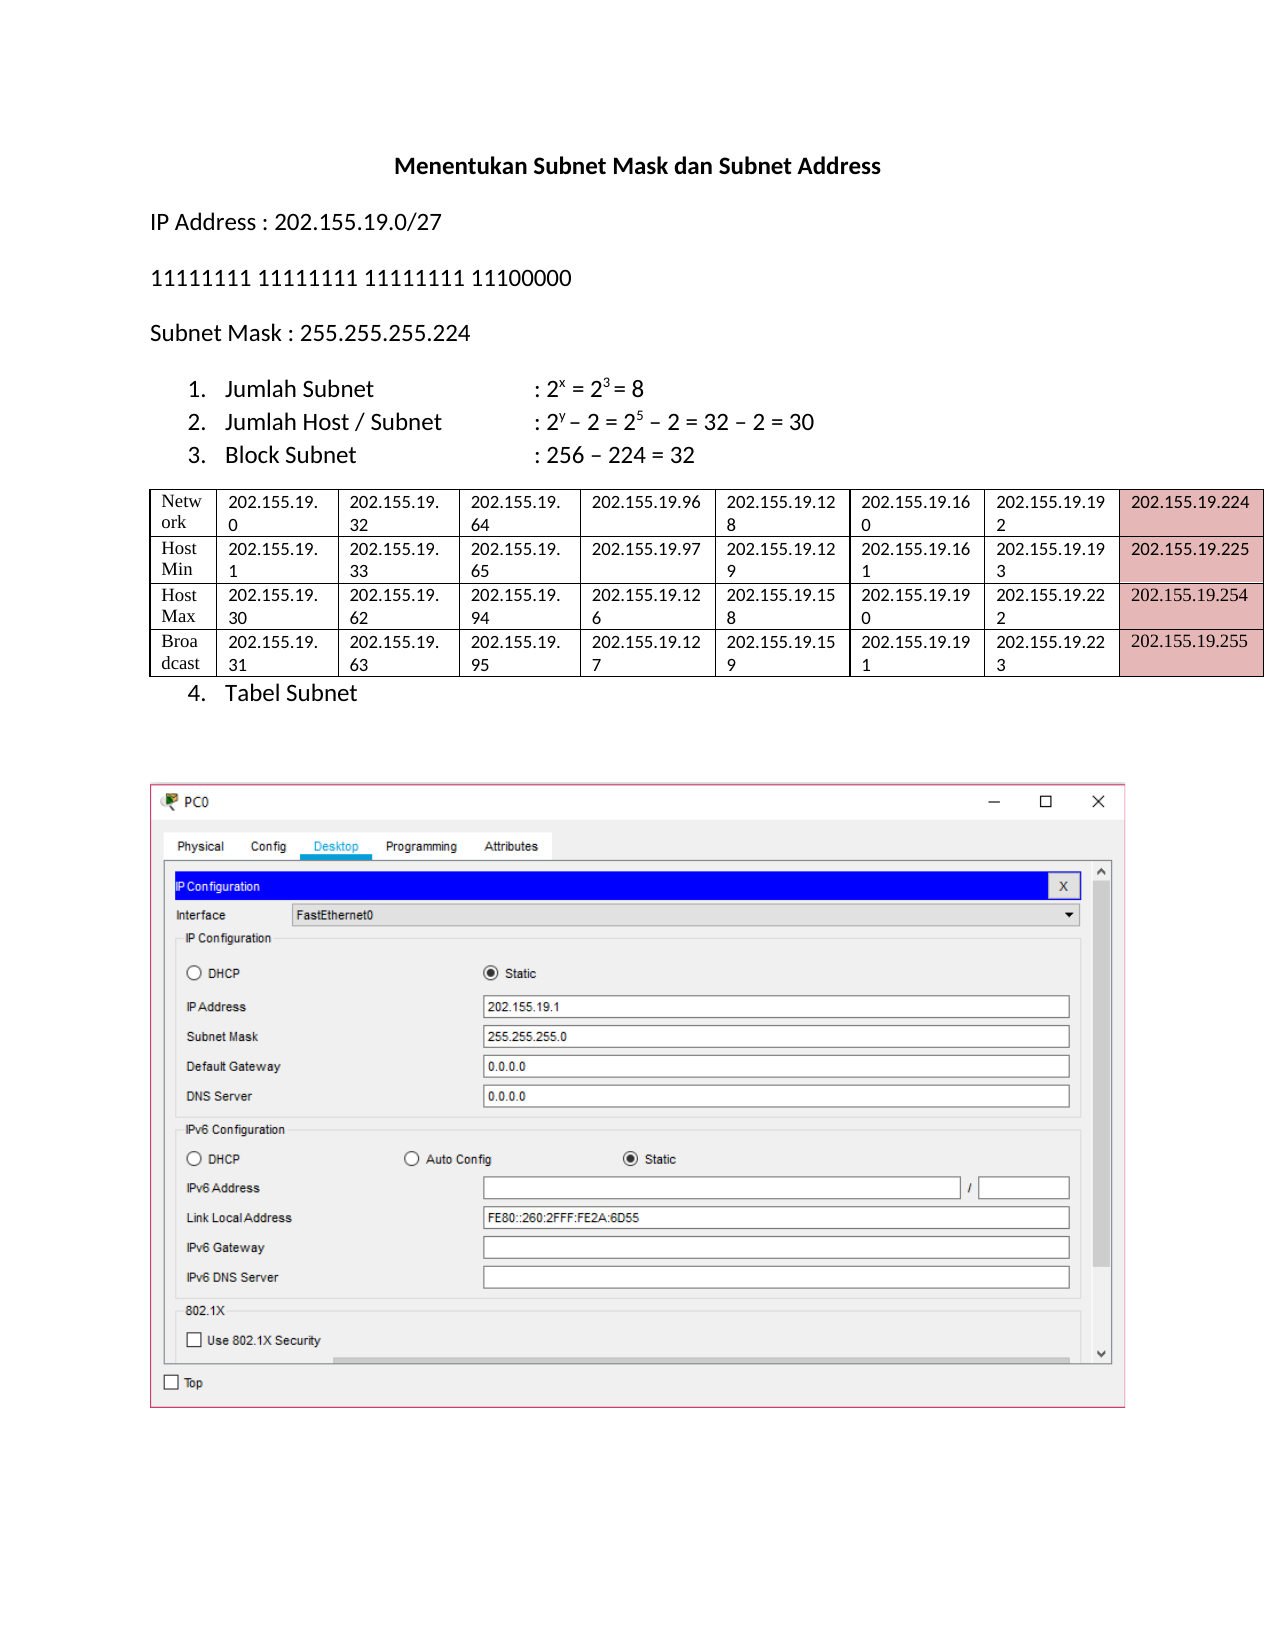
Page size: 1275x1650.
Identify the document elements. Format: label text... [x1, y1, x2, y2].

text Subnet Mask : 255.255.255.224 [150, 317, 1125, 348]
table_cell 202.155.19.254 [1120, 584, 1263, 629]
table_cell 202.155.19.62 [339, 584, 459, 629]
table_cell 202.155.19.223 [985, 630, 1119, 676]
list Jumlah Host / Subnet : 2y – 2 = 25 – 2 = 32 – 2 = 30 [187, 406, 1125, 437]
table_cell 202.155.19.1 [217, 537, 338, 582]
table_cell 202.155.19.255 [1120, 630, 1263, 676]
table_cell 202.155.19.33 [339, 537, 459, 582]
text Menentukan Subnet Mask dan Subnet Address [150, 150, 1125, 181]
table_cell 202.155.19.129 [716, 537, 849, 582]
table_header 202.155.19.96 [581, 490, 715, 536]
table_cell 202.155.19.191 [851, 630, 984, 676]
table_cell 202.155.19.30 [217, 584, 338, 629]
table_cell 202.155.19.126 [581, 584, 715, 629]
table_header 202.155.19.128 [716, 490, 849, 536]
table_cell 202.155.19.225 [1120, 537, 1263, 582]
text IP Address : 202.155.19.0/27 [150, 206, 1125, 236]
list Jumlah Subnet : 2x = 23 = 8 [187, 373, 1125, 404]
table_cell 202.155.19.193 [985, 537, 1119, 582]
table_header Network [151, 490, 216, 536]
list Block Subnet : 256 – 224 = 32 [187, 439, 1125, 470]
table_header 202.155.19.64 [460, 490, 580, 536]
table_cell 202.155.19.158 [716, 584, 849, 629]
table_cell 202.155.19.63 [339, 630, 459, 676]
table_cell 202.155.19.222 [985, 584, 1119, 629]
table_header 202.155.19.192 [985, 490, 1119, 536]
table_cell 202.155.19.159 [716, 630, 849, 676]
table_cell Host Max [151, 584, 216, 629]
table_cell 202.155.19.97 [581, 537, 715, 582]
table_cell 202.155.19.95 [460, 630, 580, 676]
table_header 202.155.19.160 [851, 490, 984, 536]
table_cell 202.155.19.65 [460, 537, 580, 582]
table_cell 202.155.19.94 [460, 584, 580, 629]
table_header 202.155.19.0 [217, 490, 338, 536]
table_header 202.155.19.32 [339, 490, 459, 536]
table_cell Broadcast [151, 630, 216, 676]
table_cell 202.155.19.31 [217, 630, 338, 676]
picture [150, 782, 1125, 1408]
table_header 202.155.19.224 [1120, 490, 1263, 536]
table_cell 202.155.19.161 [851, 537, 984, 582]
table_cell 202.155.19.190 [851, 584, 984, 629]
table_cell 202.155.19.127 [581, 630, 715, 676]
list Tabel Subnet [187, 677, 1125, 708]
table_cell Host Min [151, 537, 216, 582]
text 11111111 11111111 11111111 11100000 [150, 262, 1125, 292]
